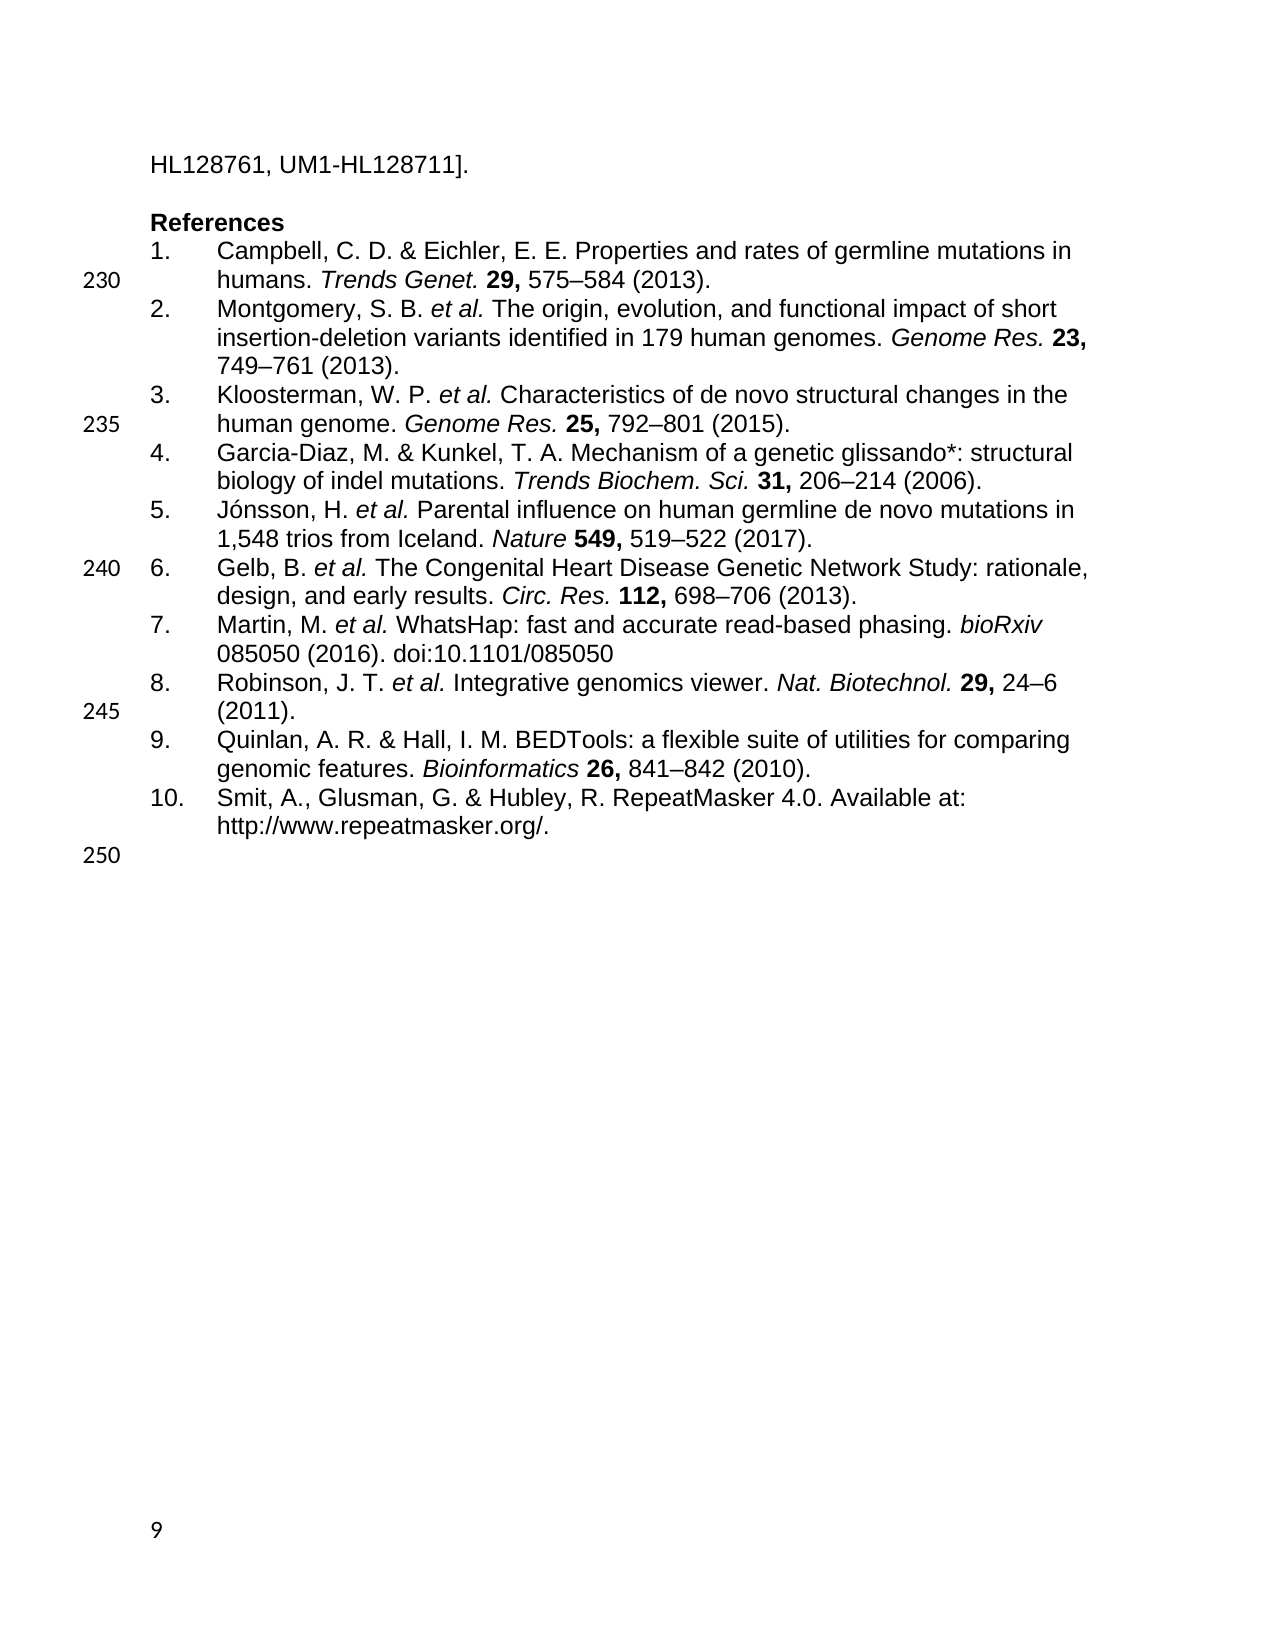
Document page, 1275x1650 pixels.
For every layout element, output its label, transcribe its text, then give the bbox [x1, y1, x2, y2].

text 1. Campbell, C. D. & Eichler, E. E. Properties and rates of germline mutations in humans. Trends Genet. 29, 575–584 (2013). [150, 236, 1125, 294]
text 4. Garcia-Diaz, M. & Kunkel, T. A. Mechanism of a genetic glissando*: structural biology of indel mutations. Trends Biochem. Sci. 31, 206–214 (2006). [150, 437, 1125, 495]
text 10. Smit, A., Glusman, G. & Hubley, R. RepeatMasker 4.0. Available at: http://www.repeatmasker.org/. [150, 782, 1125, 840]
text 7. Martin, M. et al. WhatsHap: fast and accurate read-based phasing. bioRxiv 085050 (2016). doi:10.1101/085050 [150, 610, 1125, 667]
text 2. Montgomery, S. B. et al. The origin, evolution, and functional impact of short insertion-deletion variants identified in 179 human genomes. Genome Res. 23, 749–761 (2013). [150, 294, 1125, 380]
text 9. Quinlan, A. R. & Hall, I. M. BEDTools: a flexible suite of utilities for comparing genomic features. Bioinformatics 26, 841–842 (2010). [150, 725, 1125, 782]
text 3. Kloosterman, W. P. et al. Characteristics of de novo structural changes in the human genome. Genome Res. 25, 792–801 (2015). [150, 380, 1125, 437]
text 8. Robinson, J. T. et al. Integrative genomics viewer. Nat. Biotechnol. 29, 24–6 (2011). [150, 667, 1125, 725]
text 5. Jónsson, H. et al. Parental influence on human germline de novo mutations in 1,548 trios from Iceland. Nature 549, 519–522 (2017). [150, 495, 1125, 552]
text References [150, 207, 1125, 236]
text 6. Gelb, B. et al. The Congenital Heart Disease Genetic Network Study: rationale, design, and early results. Circ. Res. 112, 698–706 (2013). [150, 552, 1125, 610]
